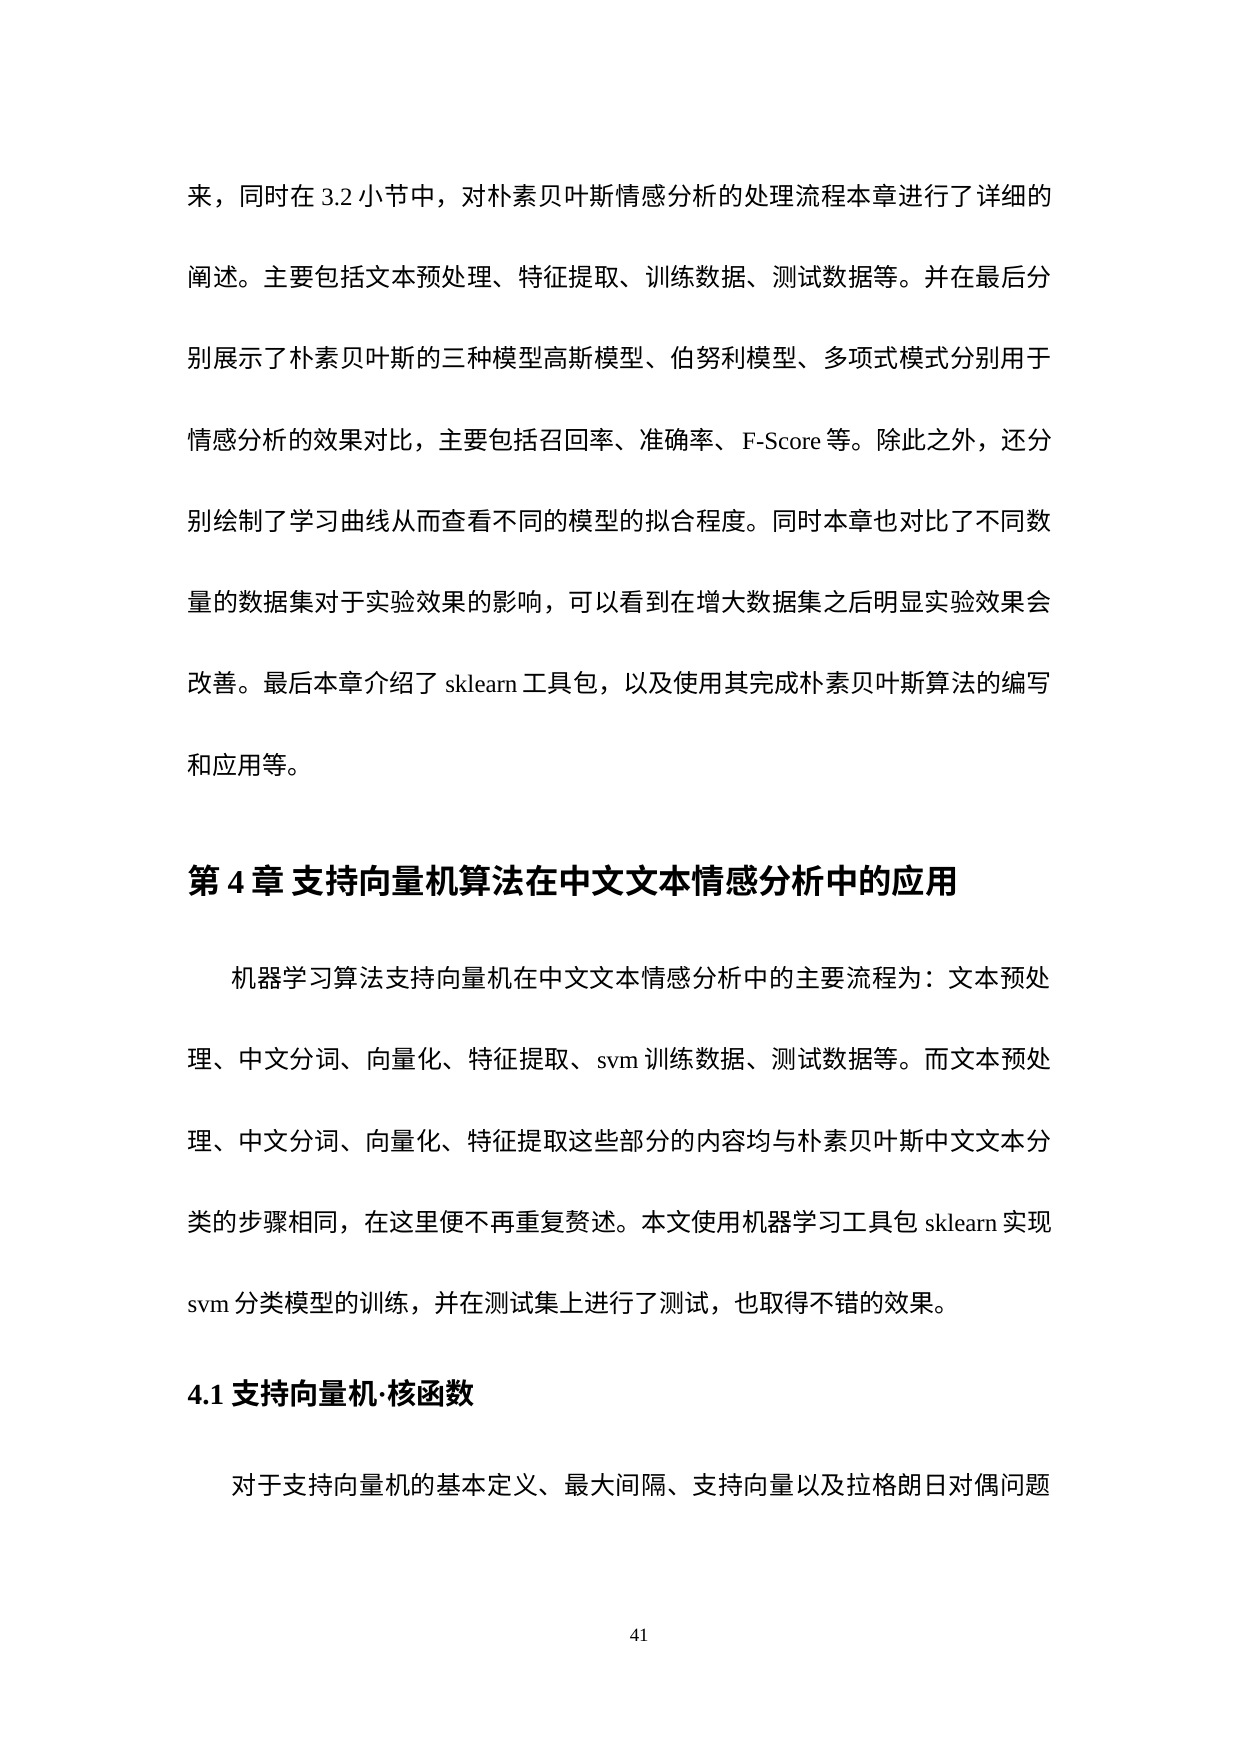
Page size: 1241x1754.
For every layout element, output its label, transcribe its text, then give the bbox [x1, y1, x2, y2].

subtitle 第4章 支持向量机算法在中文文本情感分析中的应用 [187, 846, 1053, 911]
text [187, 162, 1053, 796]
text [187, 1451, 1053, 1516]
text 机器学习算法支持向量机在中文文本情感分析中的主要流程为：文本预处理、中文分词、向量化、特征提取、svm训练数据、测试数据等。而文本预处理、中文分词、向量化、特征提取这些部分的内容均与朴素贝叶斯中文文本分类的步骤相同，在这里便不再重复赘述。本文使用机器学习工具包sklearn实现svm分类模型的训练，并在测试集上进行了测试，也取得不错的效果。 [187, 944, 1053, 1334]
subtitle 4.1 支持向量机·核函数 [187, 1359, 1053, 1424]
